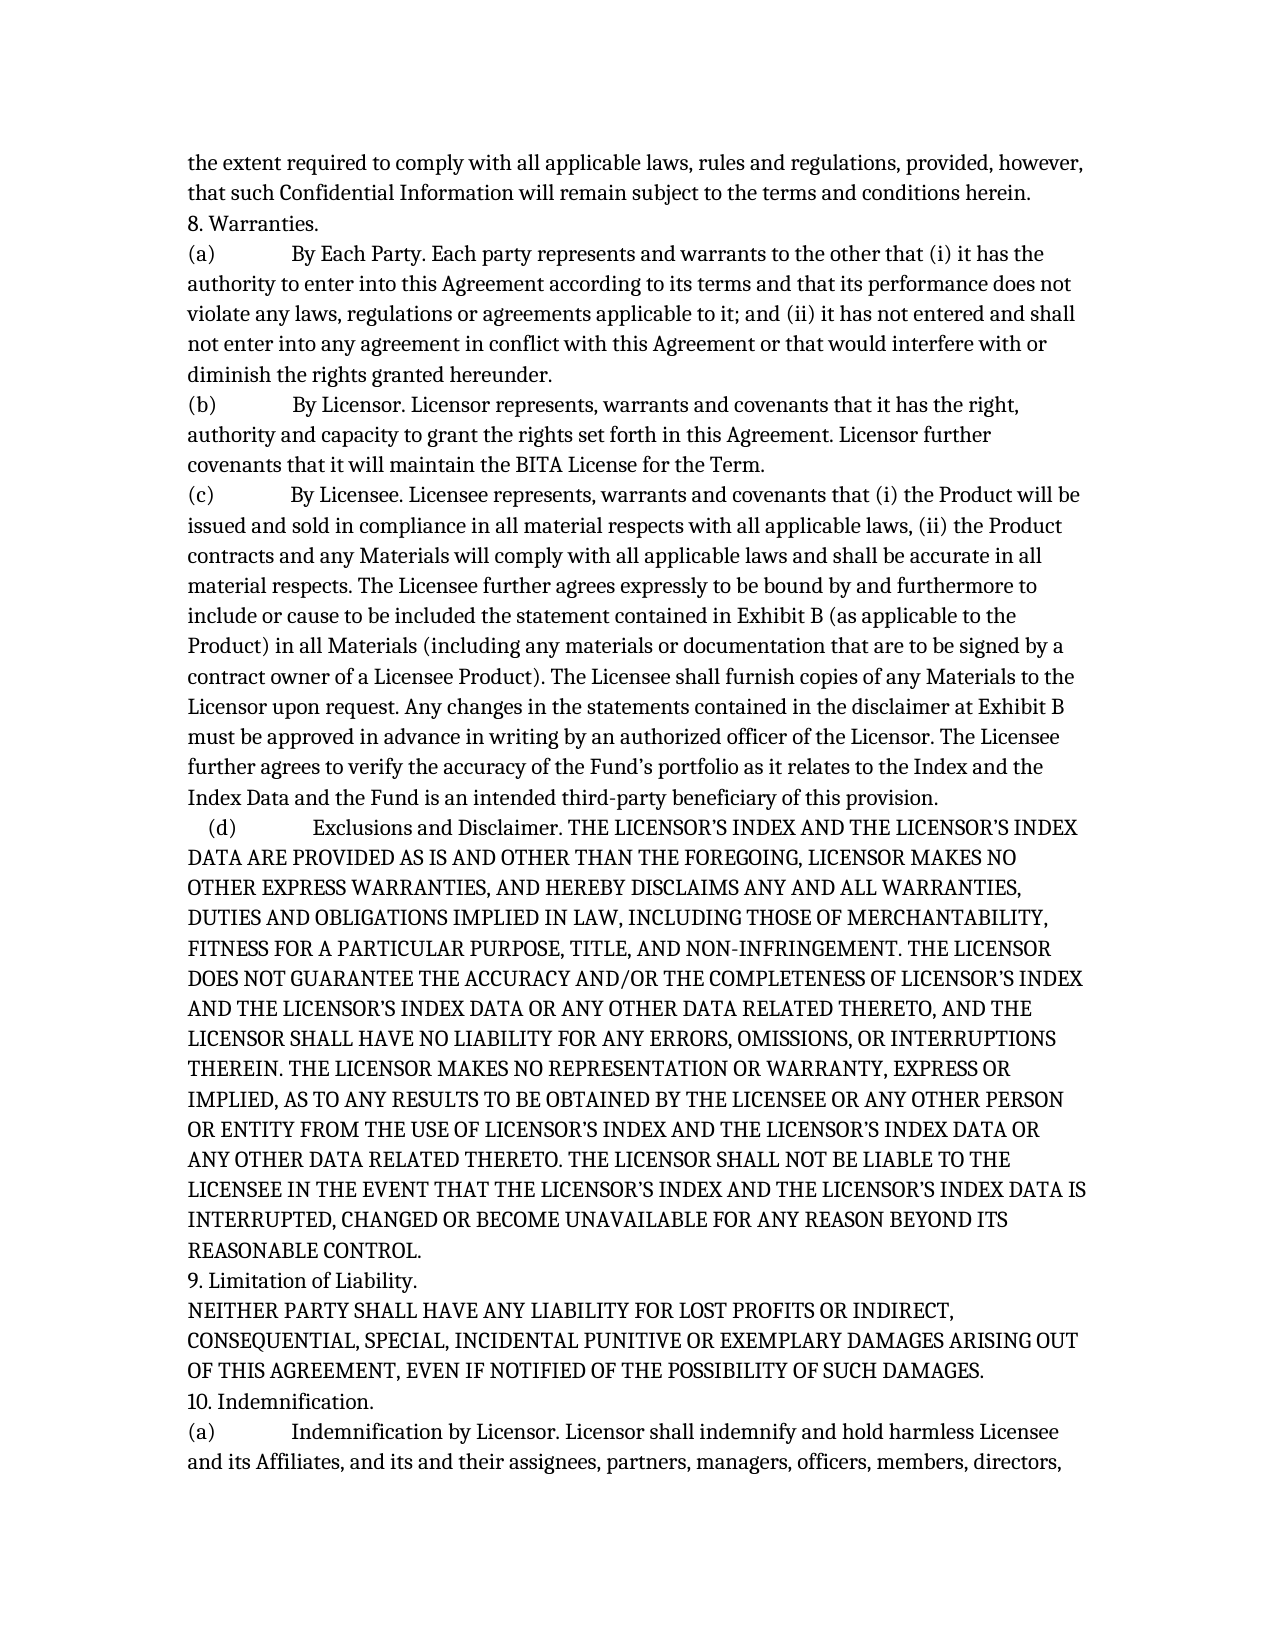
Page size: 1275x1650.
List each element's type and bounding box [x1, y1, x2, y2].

text [187, 150, 1087, 1475]
